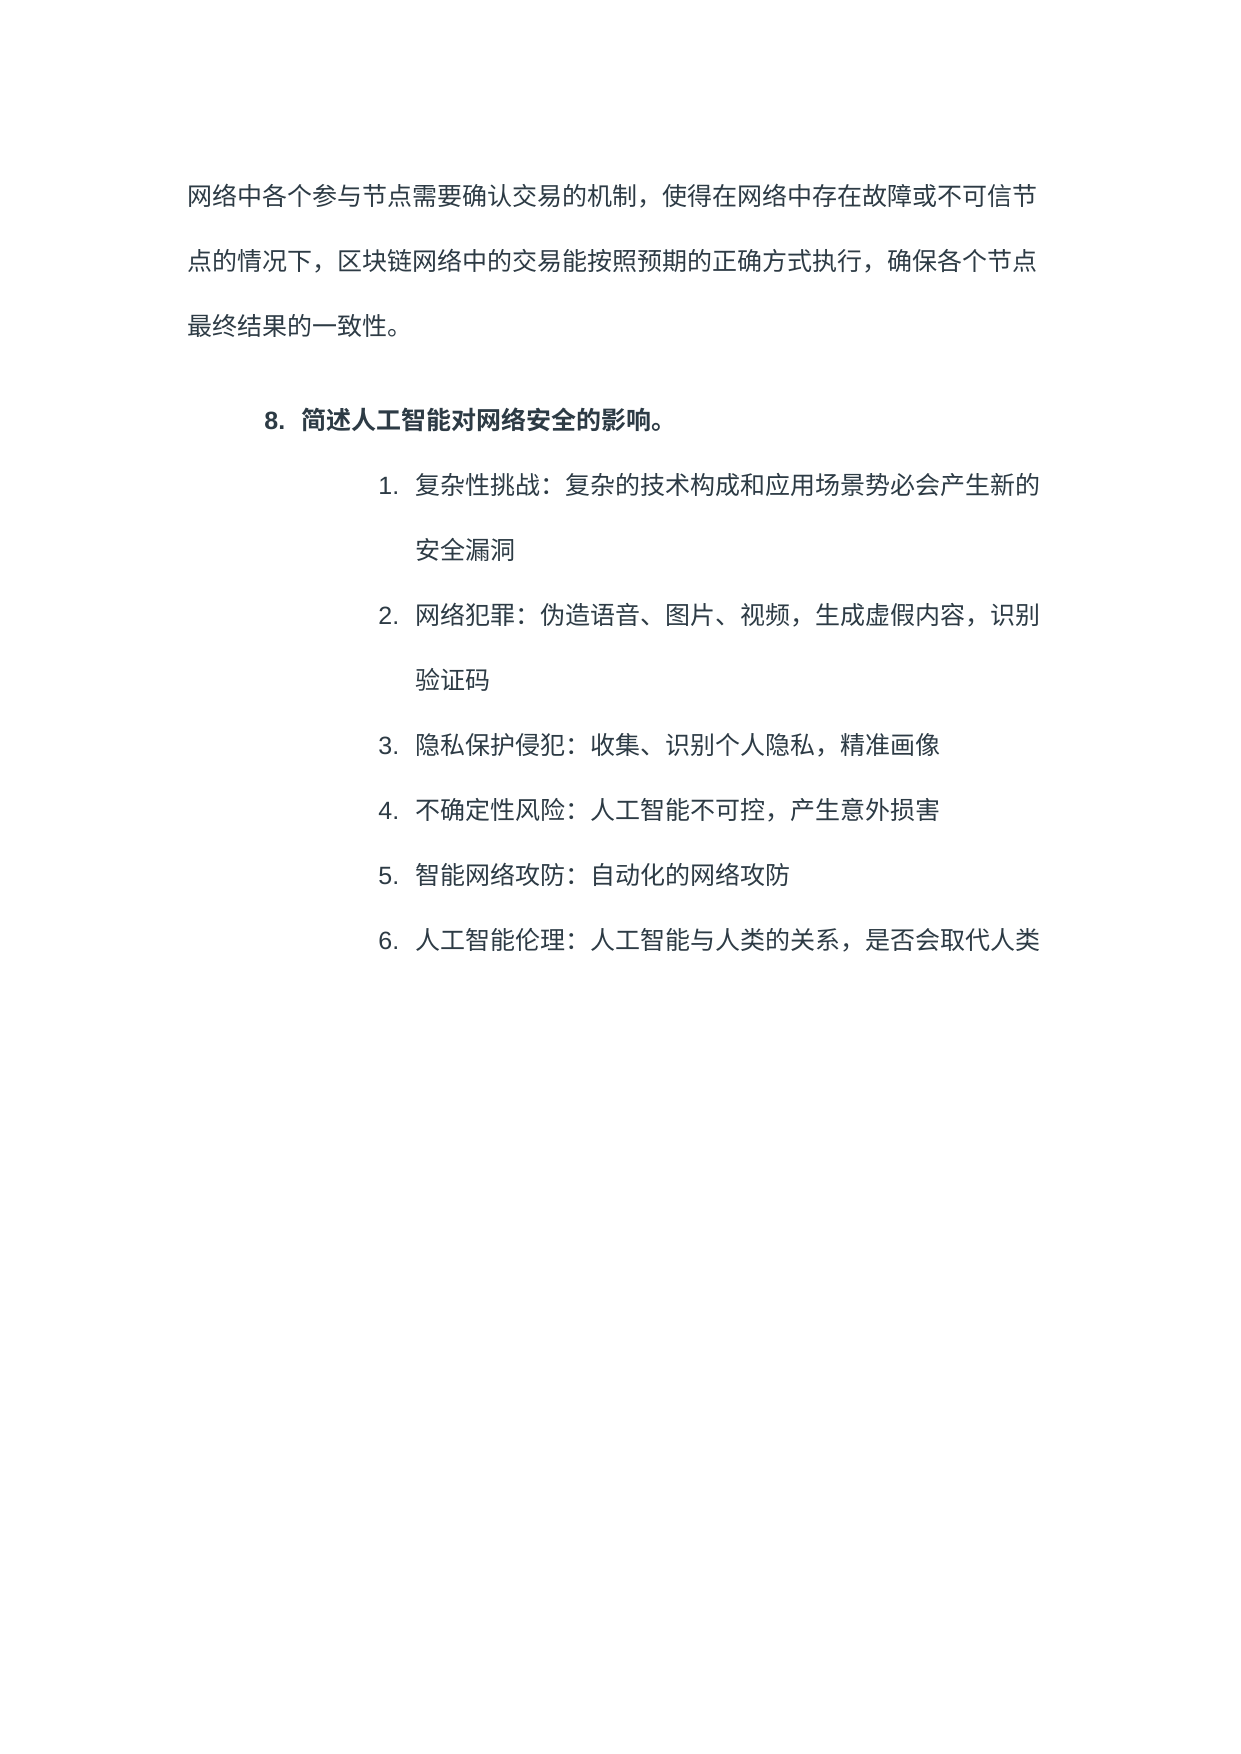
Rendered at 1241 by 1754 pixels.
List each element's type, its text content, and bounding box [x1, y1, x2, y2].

list 智能网络攻防：自动化的网络攻防 [378, 841, 1053, 906]
list 人工智能伦理：人工智能与人类的关系，是否会取代人类 [378, 906, 1053, 971]
text 网络中各个参与节点需要确认交易的机制，使得在网络中存在故障或不可信节点的情况下，区块链网络中的交易能按照预期的正确方式执行，确保各个节点最终结果的一致性。 [187, 162, 1053, 357]
list 简述人工智能对网络安全的影响。 [264, 386, 1053, 451]
list 不确定性风险：人工智能不可控，产生意外损害 [378, 776, 1053, 841]
list 网络犯罪：伪造语音、图片、视频，生成虚假内容，识别验证码 [378, 581, 1053, 711]
list 隐私保护侵犯：收集、识别个人隐私，精准画像 [378, 711, 1053, 776]
list 复杂性挑战：复杂的技术构成和应用场景势必会产生新的安全漏洞 [378, 451, 1053, 581]
